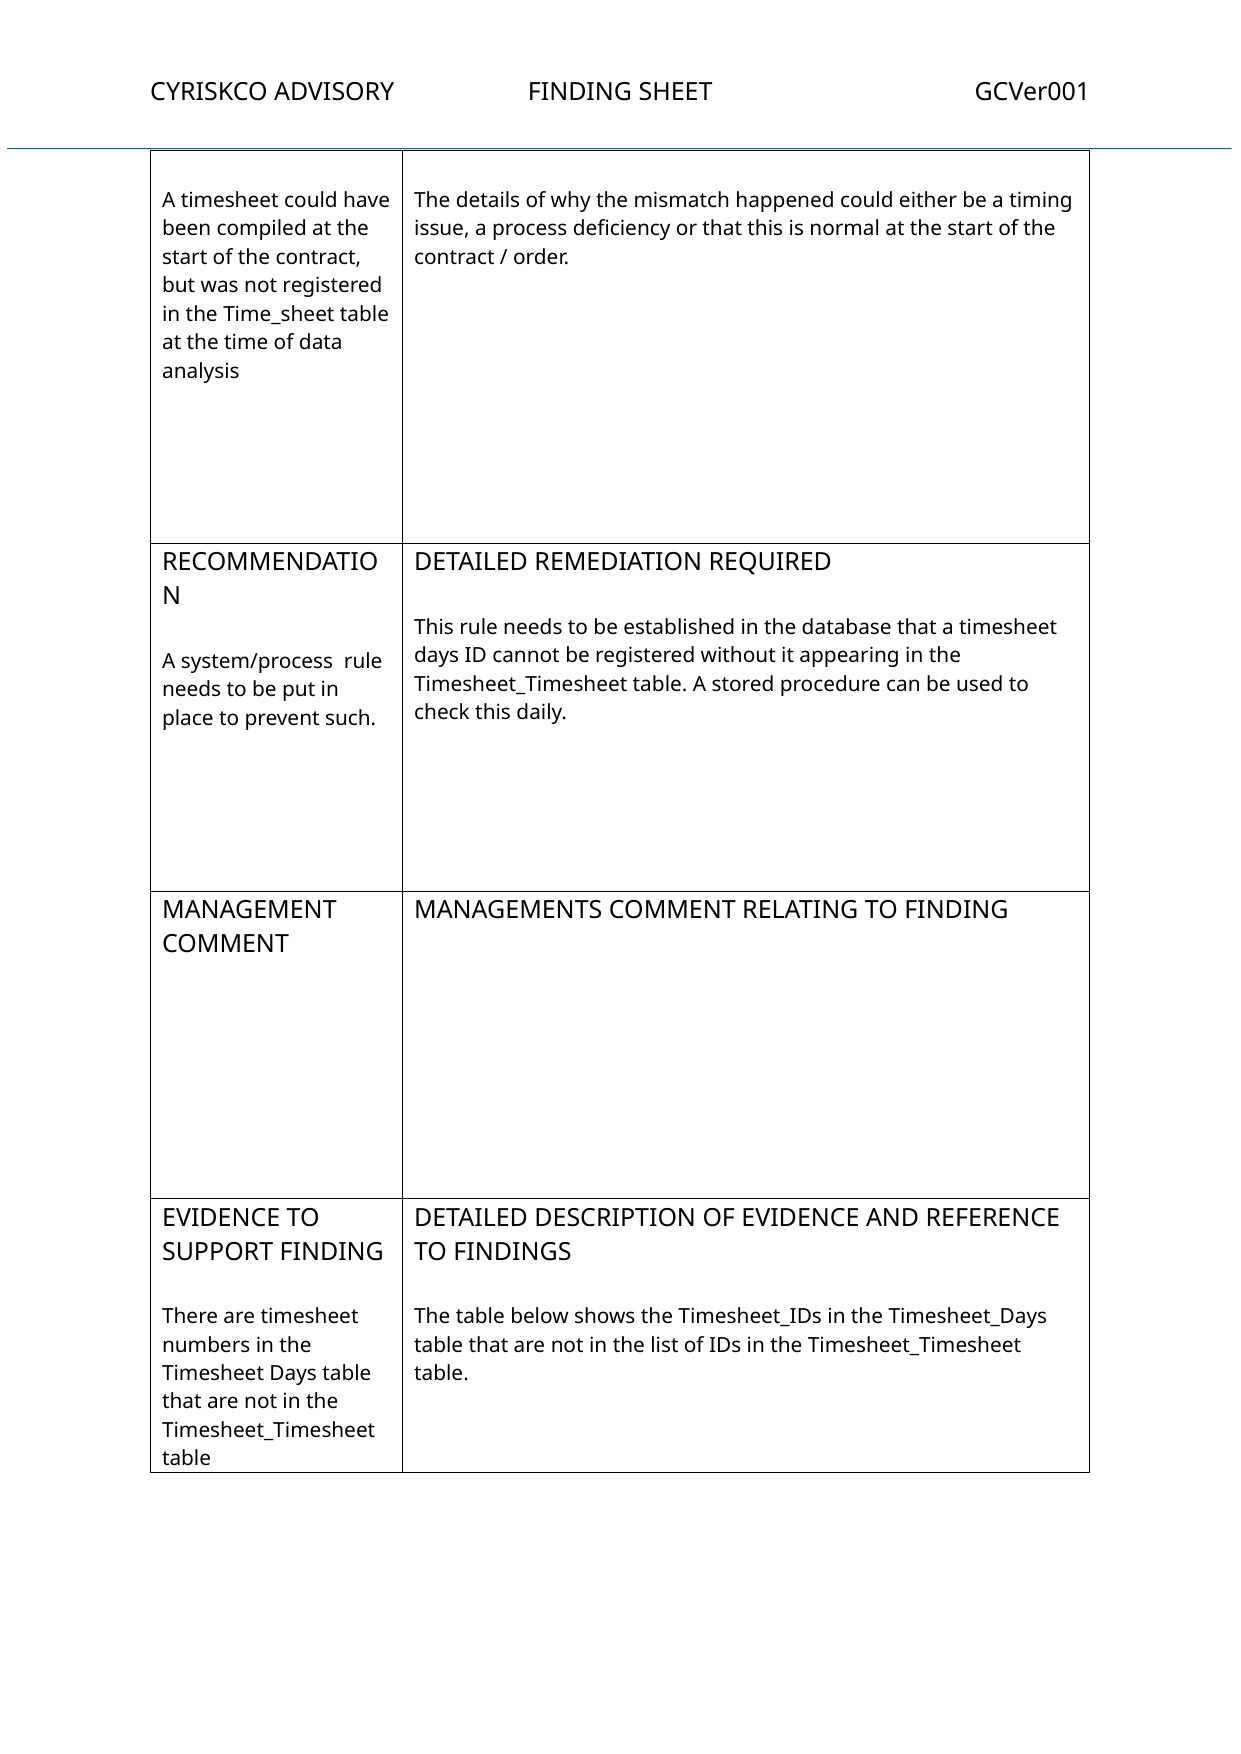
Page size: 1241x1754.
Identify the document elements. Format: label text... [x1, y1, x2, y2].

table_cell MANAGEMENTS COMMENT RELATING TO FINDING [403, 892, 1089, 1198]
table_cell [403, 1199, 1089, 1472]
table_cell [151, 151, 402, 543]
table_cell RECOMMENDATION A system/process rule needs to be put in place to prevent such. [151, 544, 402, 891]
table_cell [151, 1199, 402, 1472]
table_cell MANAGEMENT COMMENT [151, 892, 402, 1198]
table_cell DETAILED REMEDIATION REQUIRED This rule needs to be established in the database that a timesheet days ID cannot be registered without it appearing in the Timesheet_Timesheet table. A stored procedure can be used to check this daily. [403, 544, 1089, 891]
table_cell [403, 151, 1089, 543]
